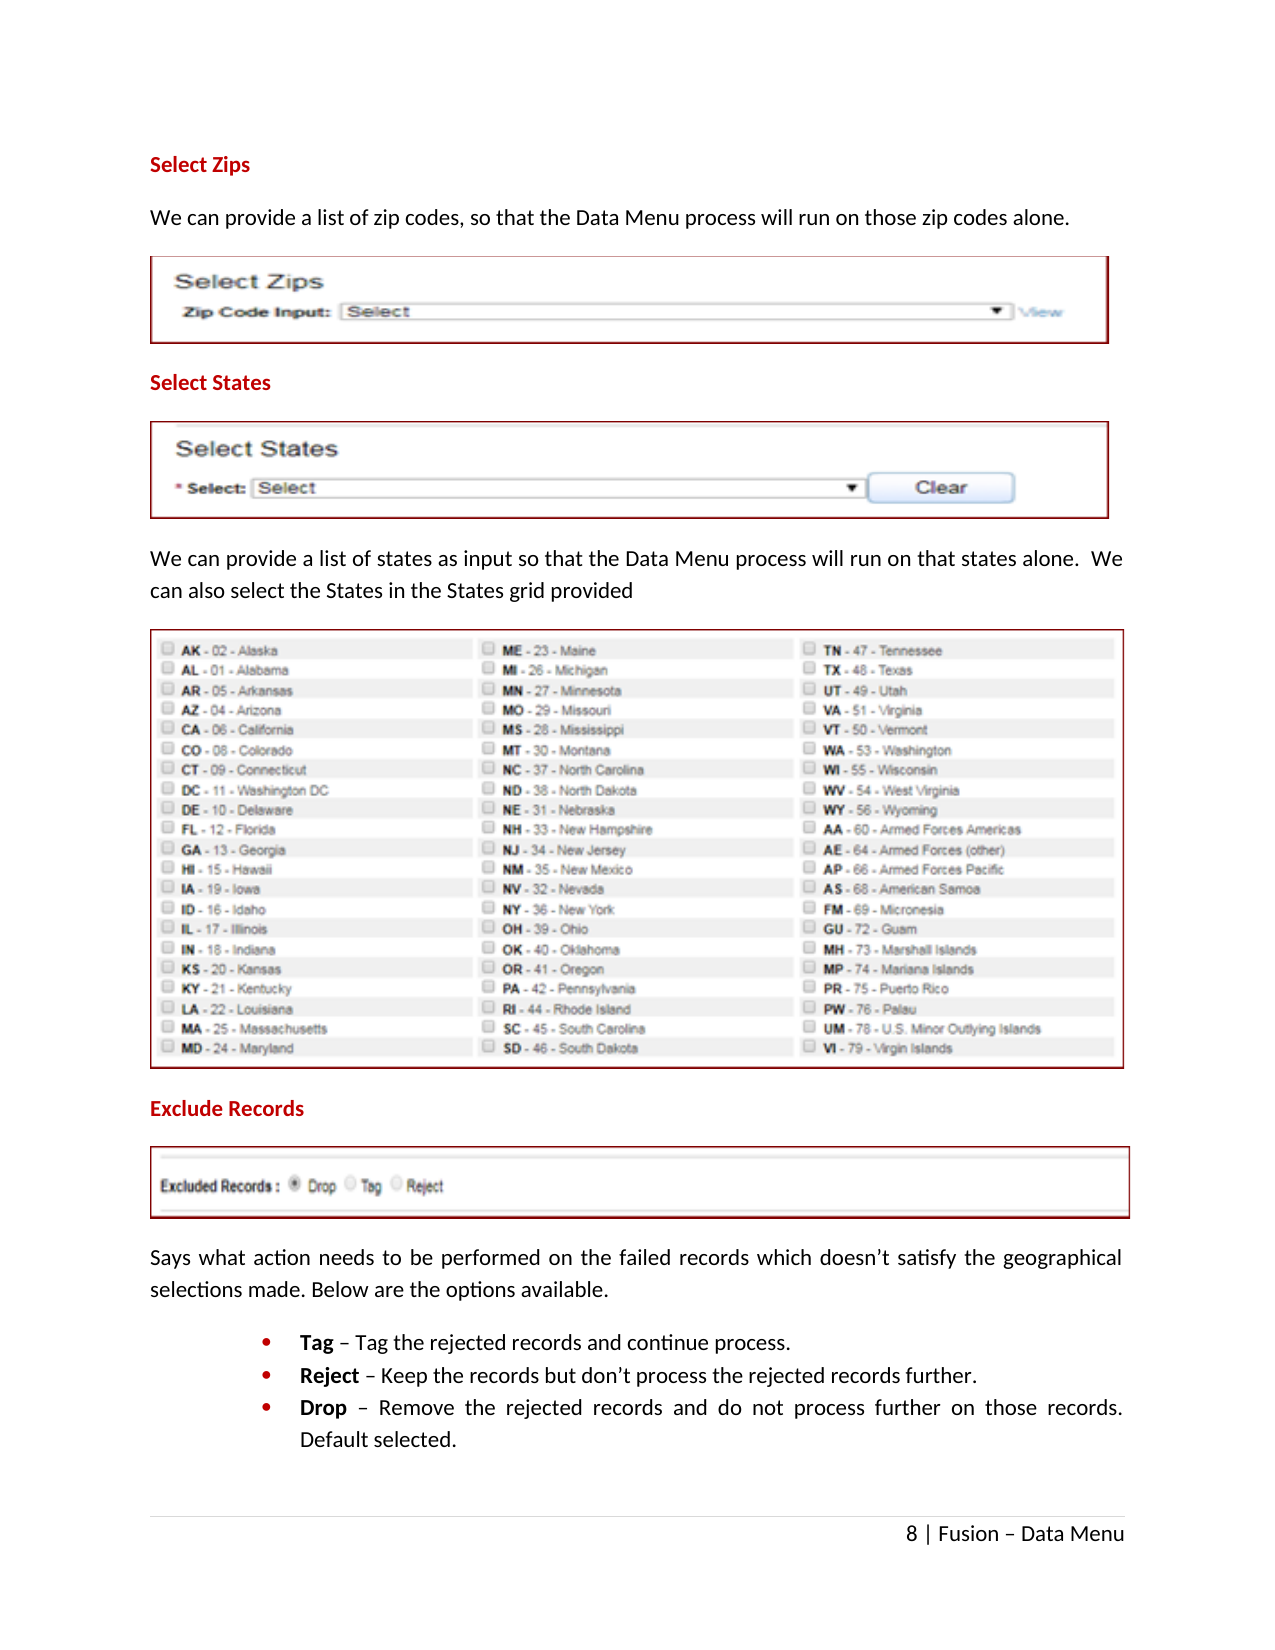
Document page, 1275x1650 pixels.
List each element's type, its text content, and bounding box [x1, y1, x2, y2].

text Select States [150, 368, 1125, 396]
picture [150, 421, 1110, 519]
text We can provide a list of states as input so that the Data Menu process will run on that states alone. We can also select the States in the States grid provided [150, 544, 1125, 604]
text Select Zips [150, 150, 1125, 178]
text We can provide a list of zip codes, so that the Data Menu process will run on those zip codes alone. [150, 203, 1125, 231]
picture [150, 629, 1125, 1069]
text Says what action needs to be performed on the failed records which doesn’t satisfy the geographical selections made. Below are the options available. [150, 1243, 1125, 1303]
text Exclude Records [150, 1094, 1125, 1122]
list Drop – Remove the rejected records and do not process further on those records. Default selected. [262, 1393, 1125, 1453]
picture [150, 1146, 1131, 1219]
picture [150, 256, 1110, 344]
list Reject – Keep the records but don’t process the rejected records further. [262, 1361, 1125, 1389]
list Tag – Tag the rejected records and continue process. [262, 1328, 1125, 1357]
